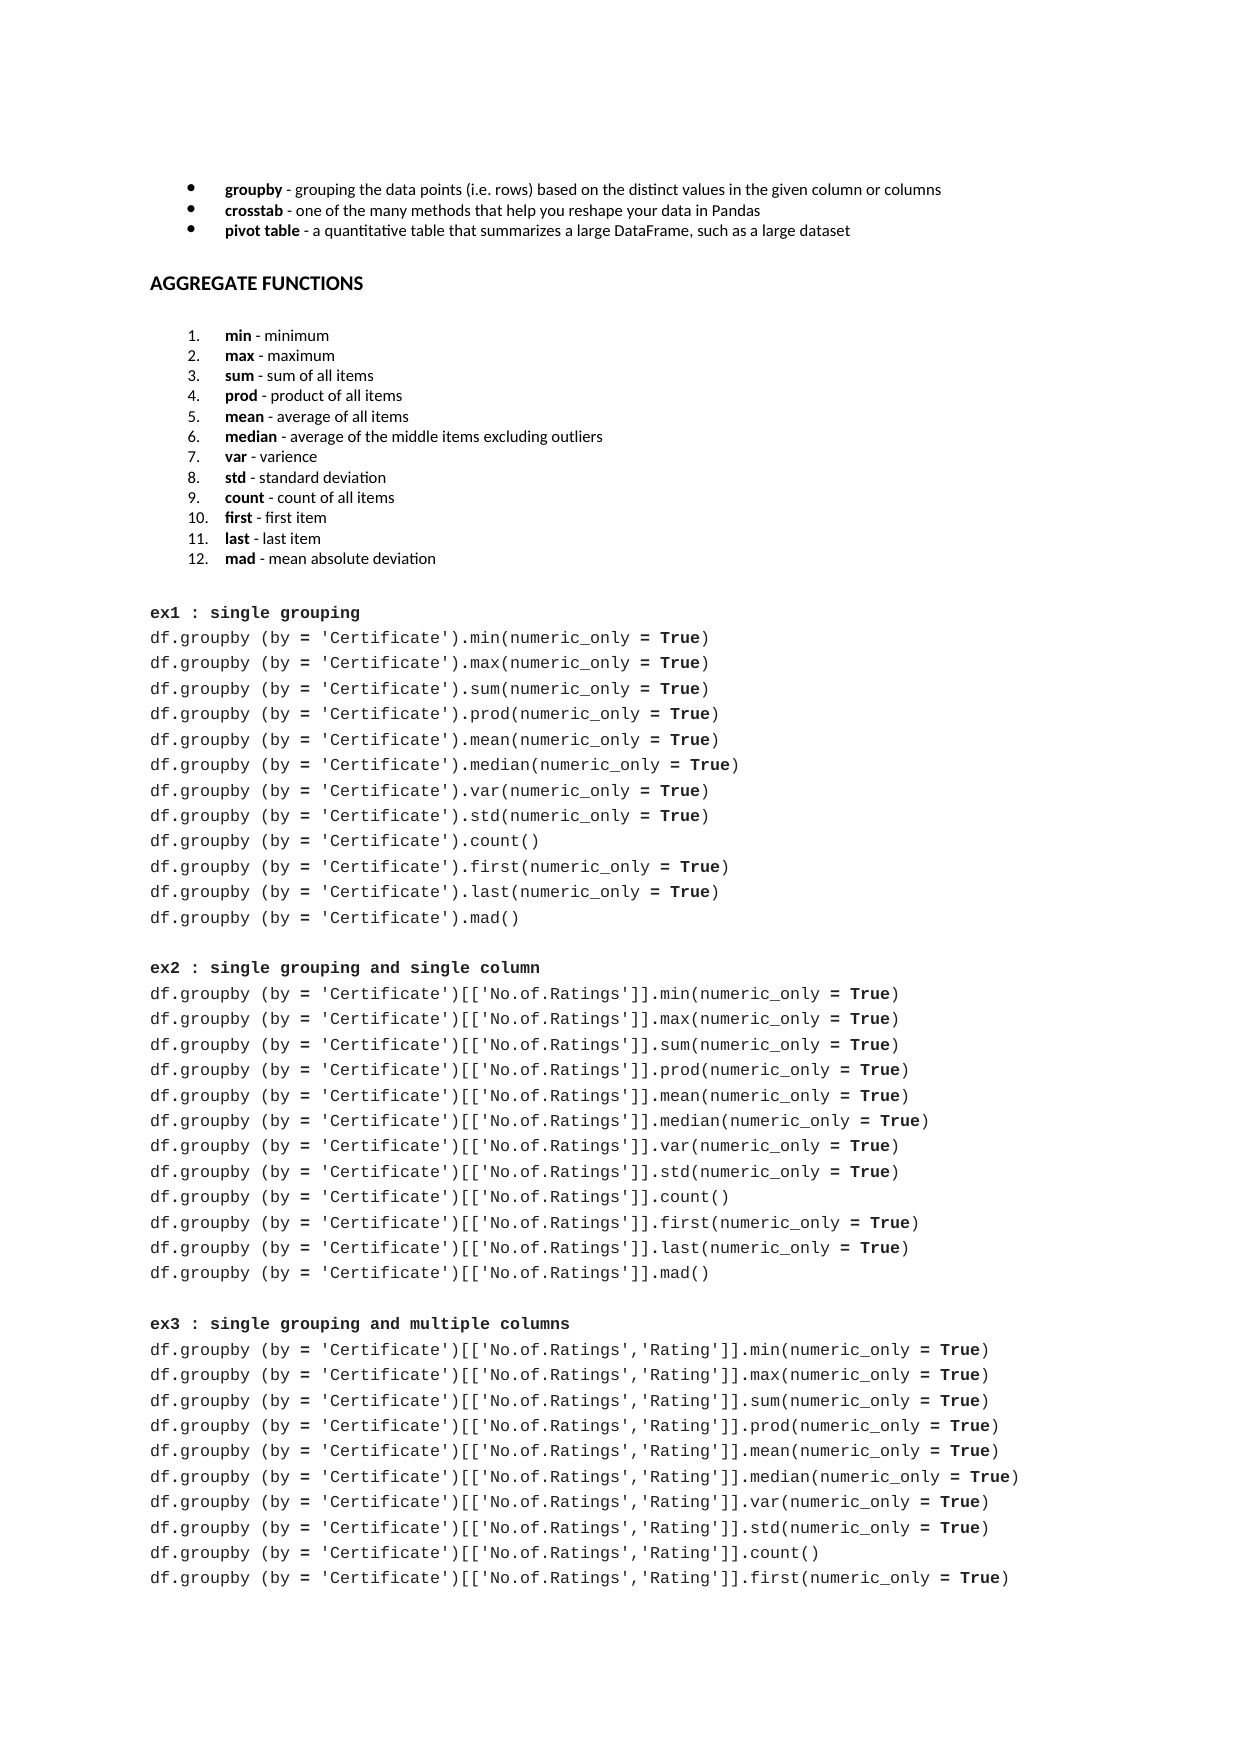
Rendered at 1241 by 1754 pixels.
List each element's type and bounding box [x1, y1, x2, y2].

table_cell [139, 150, 1110, 1589]
